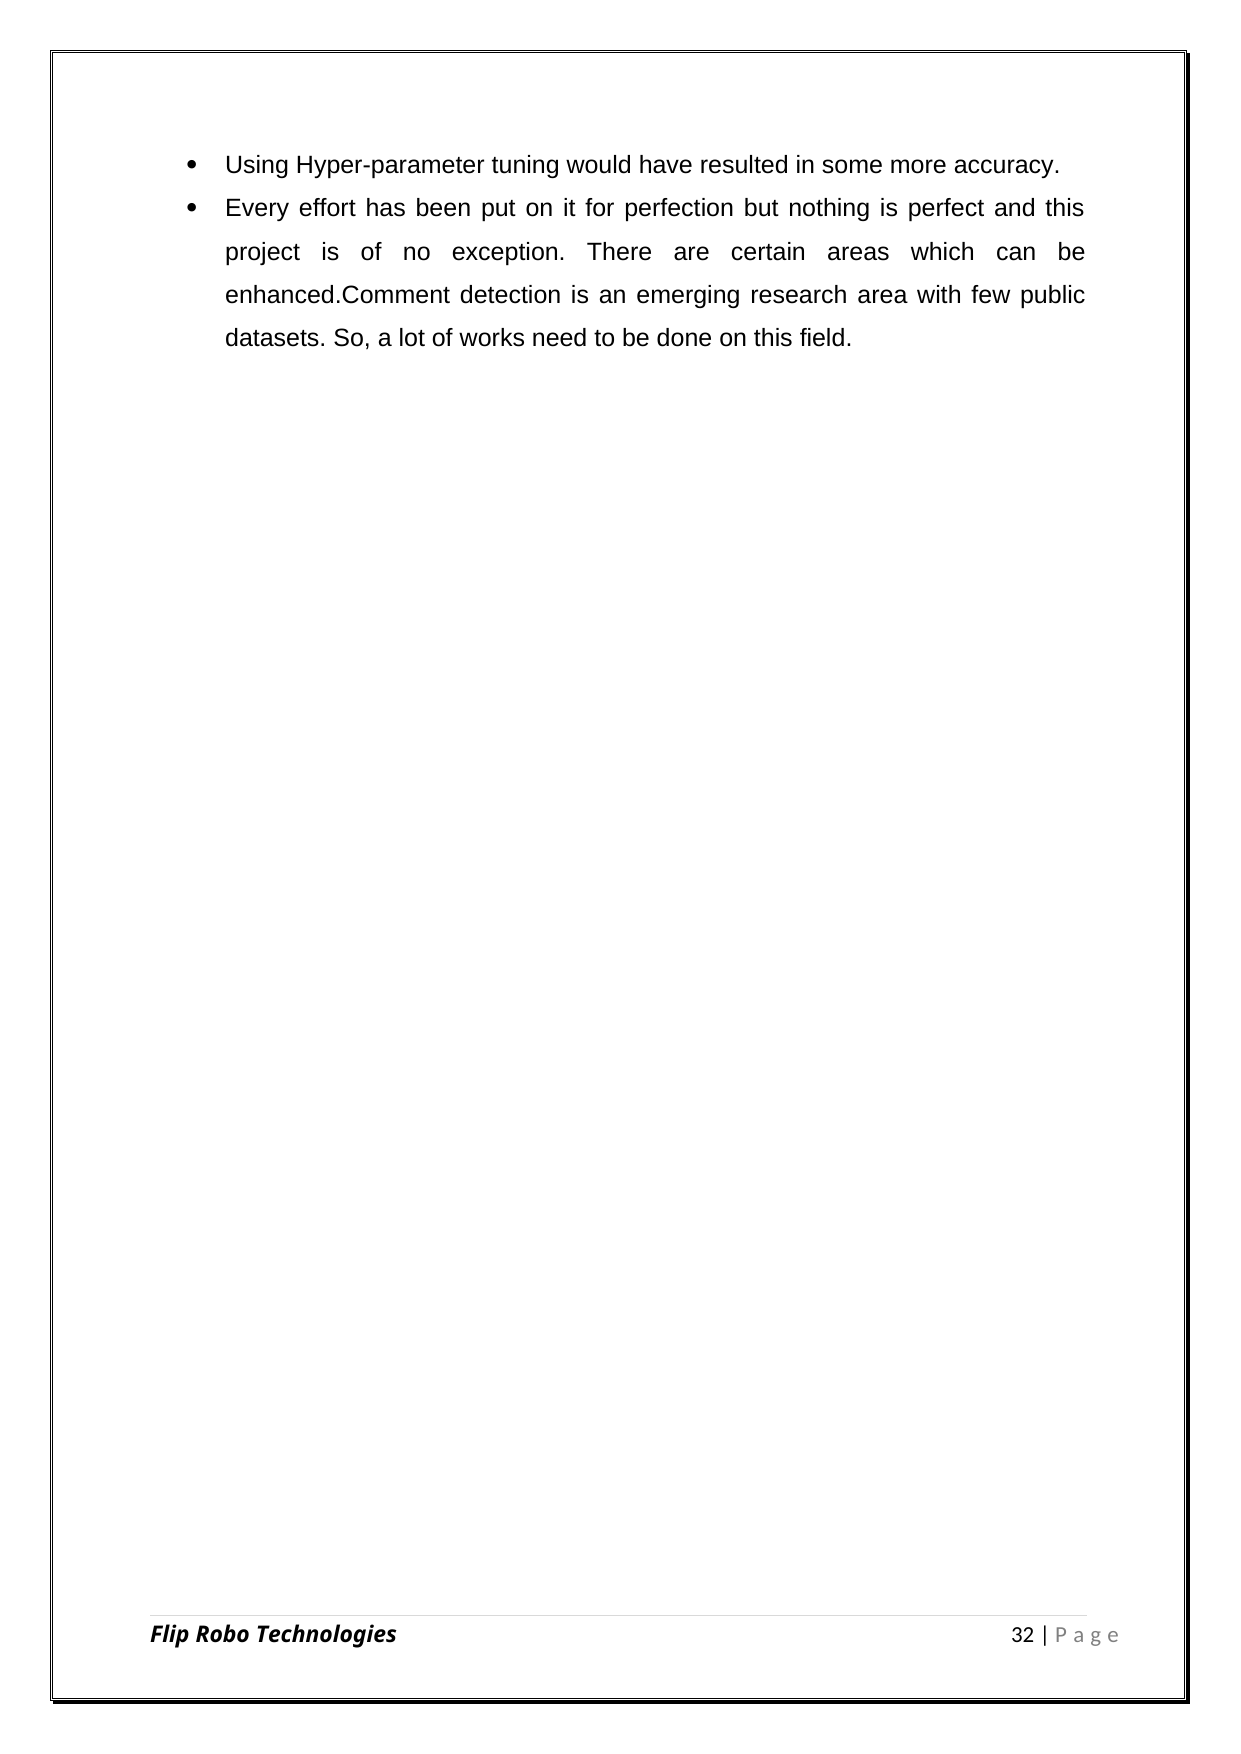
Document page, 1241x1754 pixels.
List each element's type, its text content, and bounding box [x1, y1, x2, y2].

list Using Hyper-parameter tuning would have resulted in some more accuracy. [187, 150, 1087, 179]
list Every effort has been put on it for perfection but nothing is perfect and this project is of no exception. There are certain areas which can be enhanced.Comment detection is an emerging research area with few public datasets. So, a lot of works need to be done on this field. [187, 193, 1087, 351]
